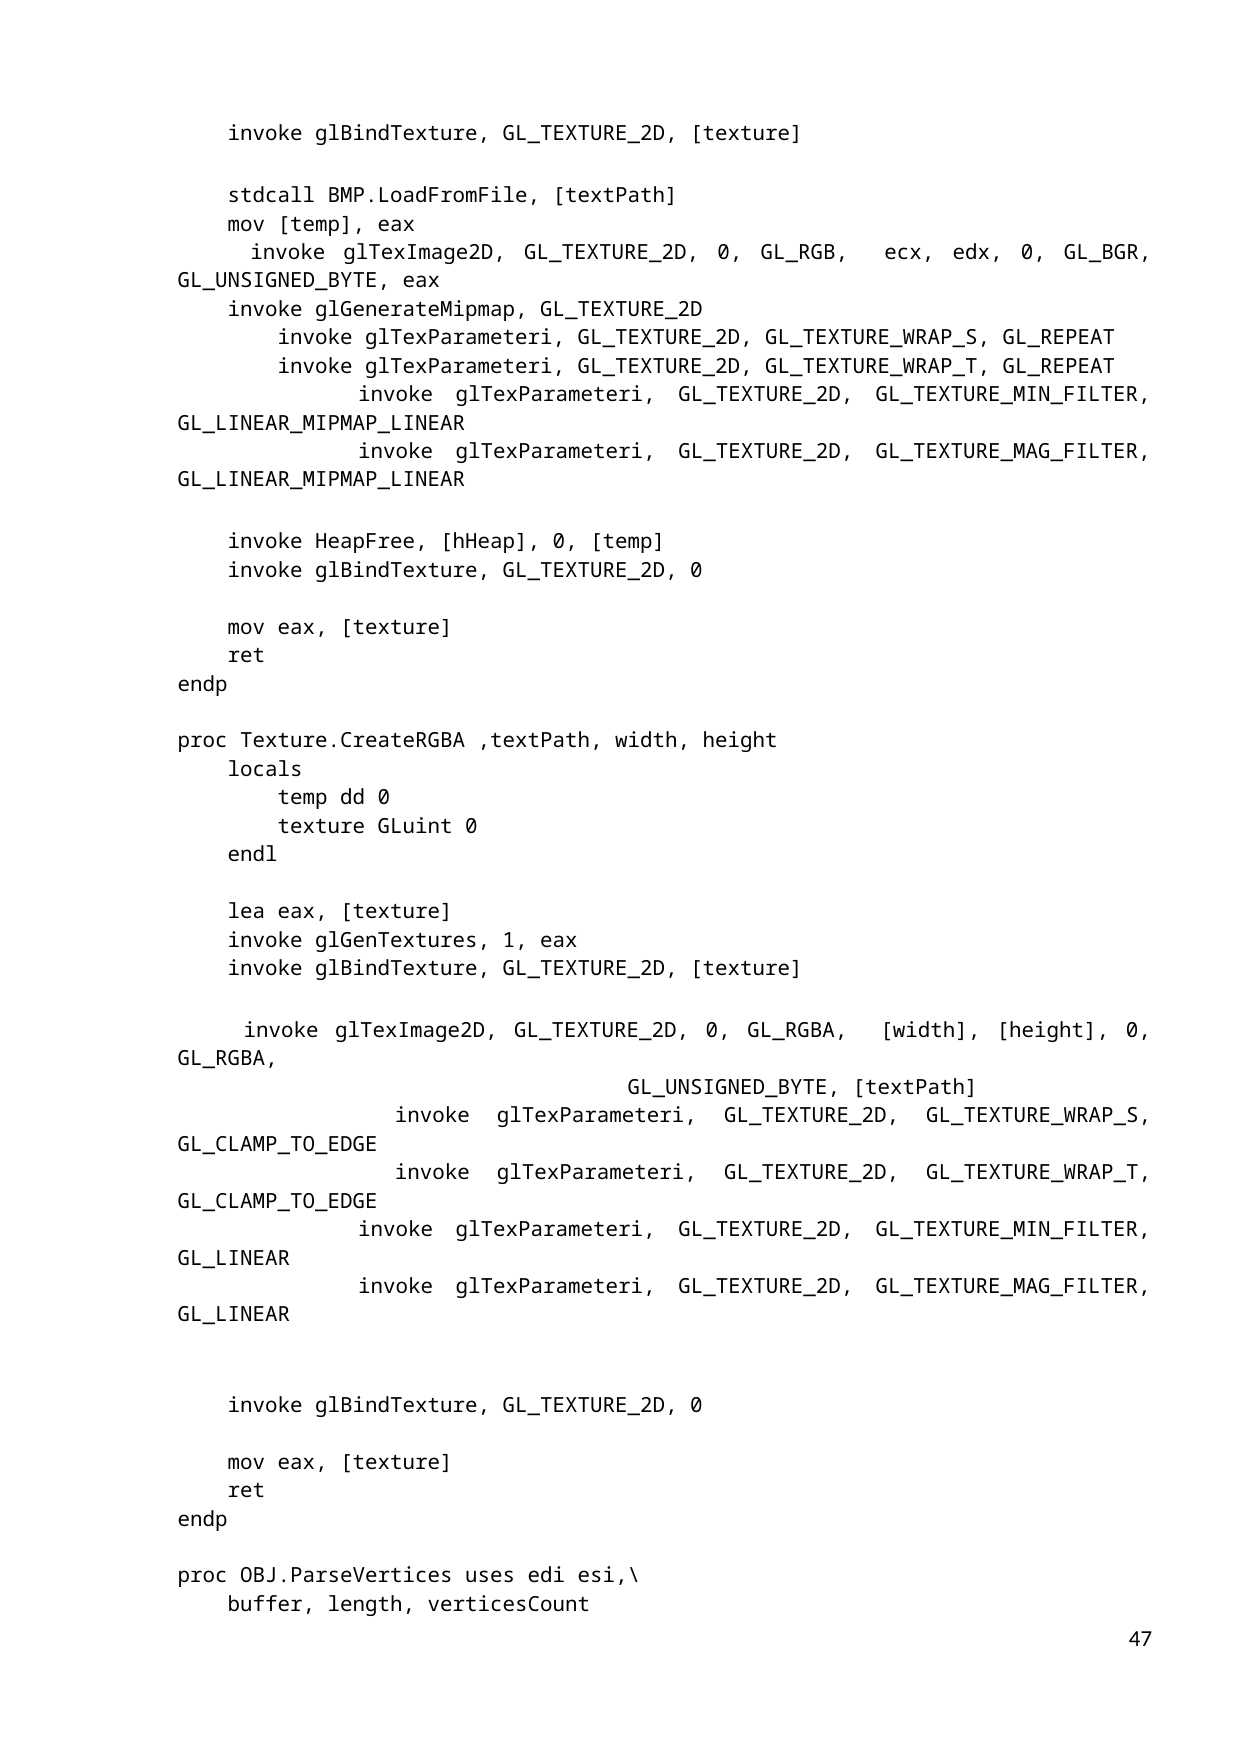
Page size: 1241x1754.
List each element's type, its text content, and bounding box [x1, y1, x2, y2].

text stdcall BMP.LoadFromFile, [textPath] [177, 180, 1152, 209]
text invoke glTexParameteri, GL_TEXTURE_2D, GL_TEXTURE_MIN_FILTER, GL_LINEAR [177, 1214, 1152, 1271]
text mov [temp], eax [177, 209, 1152, 237]
text texture GLuint 0 [177, 811, 1152, 839]
text endl [177, 839, 1152, 868]
text invoke glBindTexture, GL_TEXTURE_2D, [texture] [177, 118, 1152, 147]
text invoke glTexParameteri, GL_TEXTURE_2D, GL_TEXTURE_WRAP_T, GL_CLAMP_TO_EDGE [177, 1157, 1152, 1214]
text GL_UNSIGNED_BYTE, [textPath] [552, 1072, 1152, 1100]
text temp dd 0 [177, 782, 1152, 811]
text locals [177, 754, 1152, 782]
text invoke glGenTextures, 1, eax [177, 925, 1152, 953]
text invoke glTexParameteri, GL_TEXTURE_2D, GL_TEXTURE_WRAP_T, GL_REPEAT [177, 351, 1152, 379]
text endp [177, 1504, 1152, 1532]
text invoke glTexParameteri, GL_TEXTURE_2D, GL_TEXTURE_WRAP_S, GL_CLAMP_TO_EDGE [177, 1100, 1152, 1157]
text endp [177, 669, 1152, 697]
text lea eax, [texture] [177, 896, 1152, 925]
text mov eax, [texture] [177, 612, 1152, 640]
text ret [177, 1475, 1152, 1504]
text invoke glTexParameteri, GL_TEXTURE_2D, GL_TEXTURE_MAG_FILTER, GL_LINEAR_MIPMAP_LINEAR [177, 436, 1152, 493]
text invoke glGenerateMipmap, GL_TEXTURE_2D [177, 294, 1152, 322]
text invoke glTexImage2D, GL_TEXTURE_2D, 0, GL_RGBA, [width], [height], 0, GL_RGBA, [177, 1015, 1152, 1072]
text invoke glTexParameteri, GL_TEXTURE_2D, GL_TEXTURE_WRAP_S, GL_REPEAT [177, 322, 1152, 351]
text invoke glBindTexture, GL_TEXTURE_2D, 0 [177, 1390, 1152, 1418]
text invoke glBindTexture, GL_TEXTURE_2D, [texture] [177, 953, 1152, 982]
text invoke glTexImage2D, GL_TEXTURE_2D, 0, GL_RGB, ecx, edx, 0, GL_BGR, GL_UNSIGNED_BYTE, eax [177, 237, 1152, 294]
text invoke HeapFree, [hHeap], 0, [temp] [177, 527, 1152, 555]
text invoke glTexParameteri, GL_TEXTURE_2D, GL_TEXTURE_MIN_FILTER, GL_LINEAR_MIPMAP_LINEAR [177, 379, 1152, 436]
text ret [177, 640, 1152, 669]
text buffer, length, verticesCount [177, 1589, 1152, 1617]
text mov eax, [texture] [177, 1447, 1152, 1475]
text proc OBJ.ParseVertices uses edi esi,\ [177, 1561, 1152, 1589]
text invoke glBindTexture, GL_TEXTURE_2D, 0 [177, 555, 1152, 583]
text invoke glTexParameteri, GL_TEXTURE_2D, GL_TEXTURE_MAG_FILTER, GL_LINEAR [177, 1271, 1152, 1328]
text proc Texture.CreateRGBA ,textPath, width, height [177, 726, 1152, 754]
